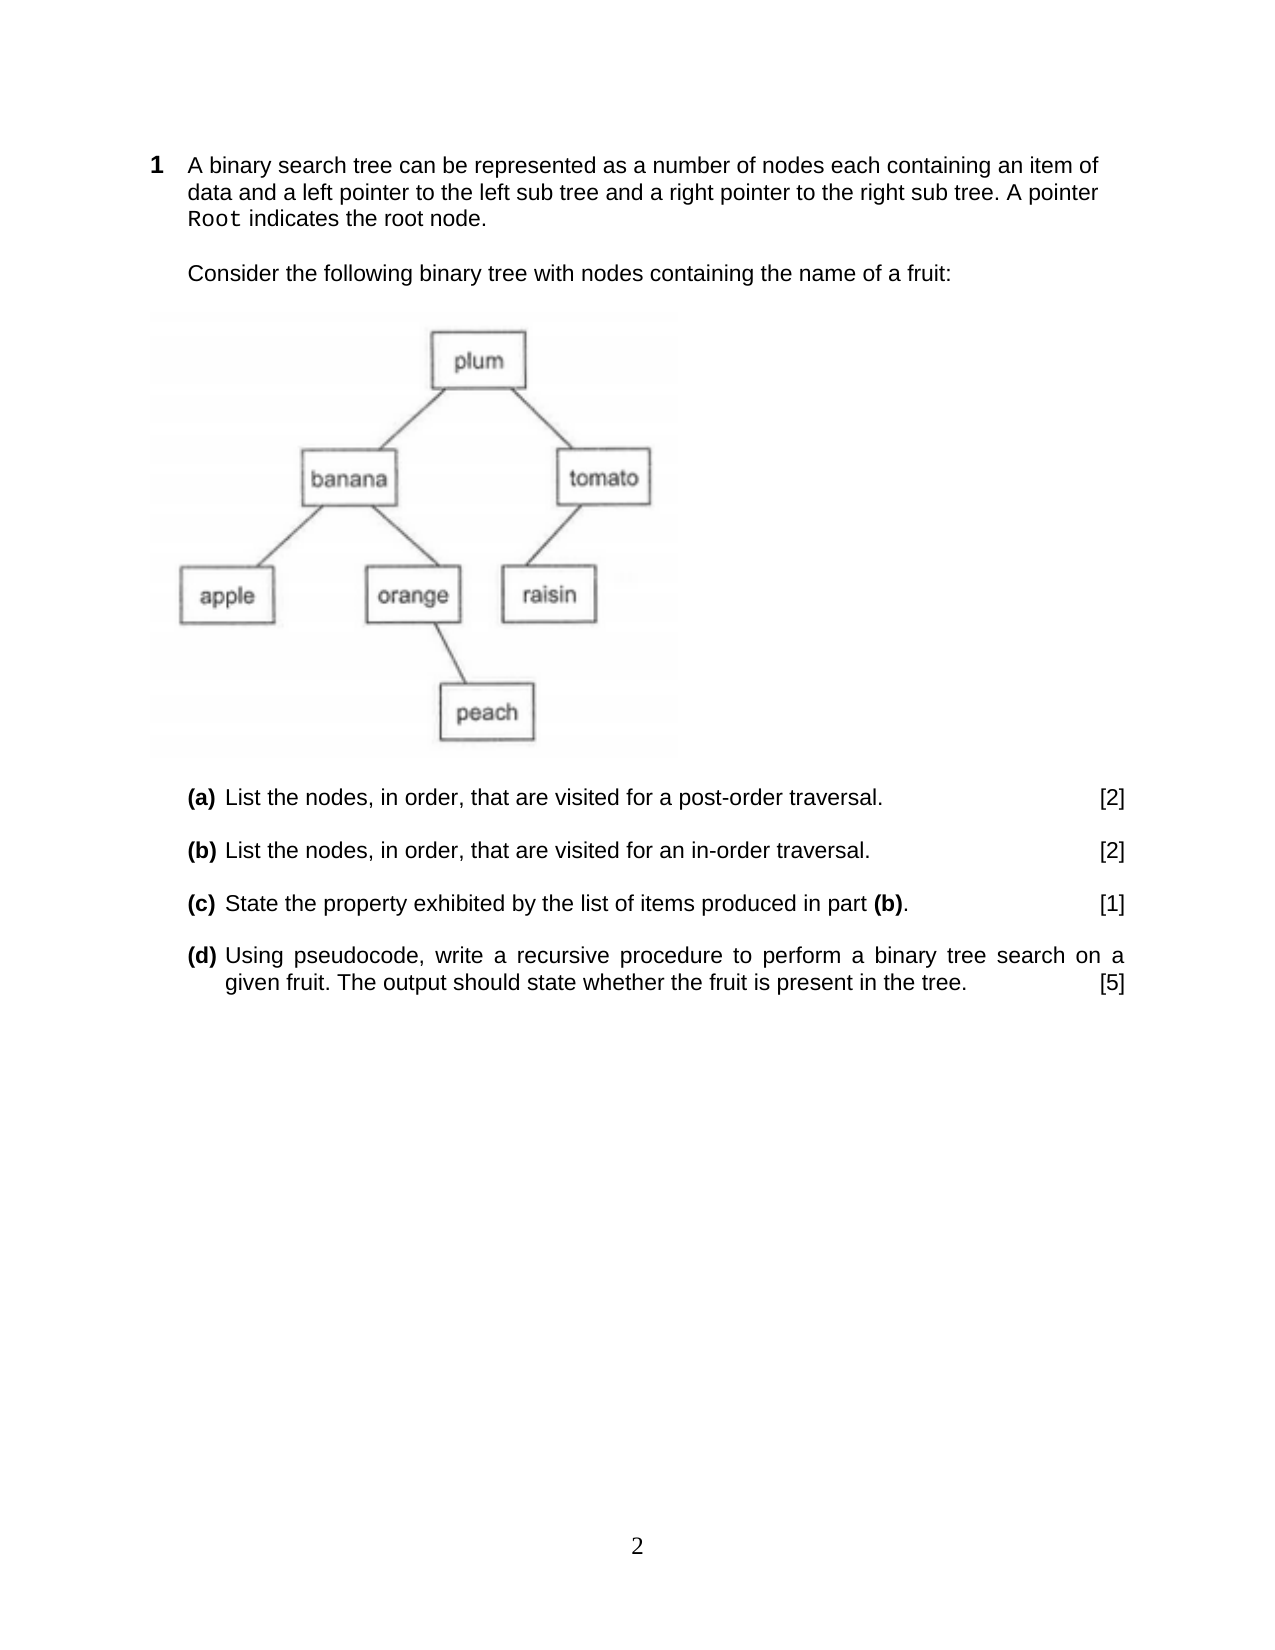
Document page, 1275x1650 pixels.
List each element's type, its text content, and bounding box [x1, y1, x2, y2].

list List the nodes, in order, that are visited for an in-order traversal. [2] [187, 837, 1125, 890]
text Consider the following binary tree with nodes containing the name of a fruit: [187, 260, 1125, 286]
list Using pseudocode, write a recursive procedure to perform a binary tree search on a given fruit. The output should state whether the fruit is present in the tree. [5] [187, 942, 1125, 995]
list A binary search tree can be represented as a number of nodes each containing an item of data and a left pointer to the left sub tree and a right pointer to the right sub tree. A pointer Root indicates the root node. [150, 150, 1125, 233]
list List the nodes, in order, that are visited for a post-order traversal. [2] [187, 784, 1125, 811]
picture [150, 312, 679, 758]
list State the property exhibited by the list of items produced in part (b). [1] [187, 890, 1125, 916]
